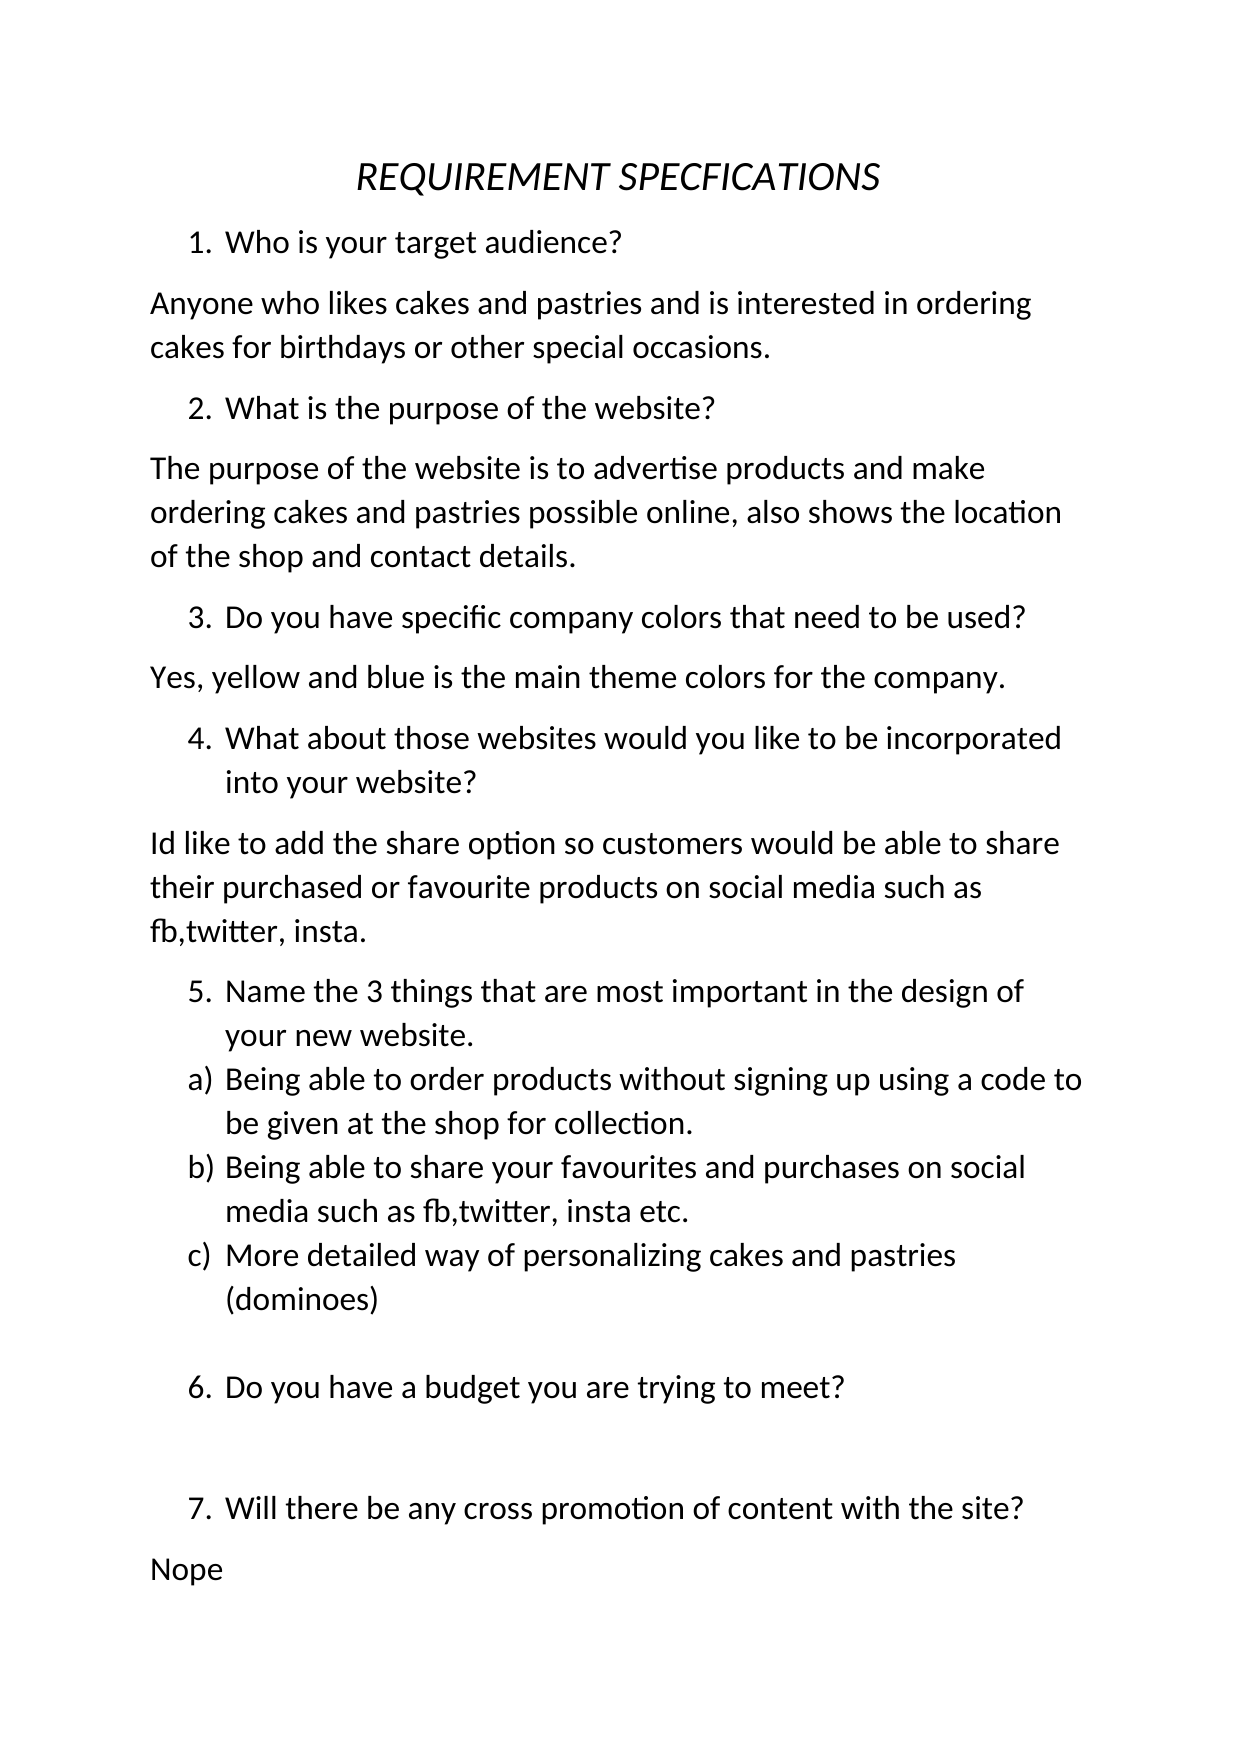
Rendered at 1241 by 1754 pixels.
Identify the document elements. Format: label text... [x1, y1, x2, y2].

list What about those websites would you like to be incorporated into your website? [187, 717, 1090, 802]
text Nope [150, 1548, 1090, 1588]
list More detailed way of personalizing cakes and pastries (dominoes) [187, 1234, 1090, 1319]
list What is the purpose of the website? [187, 387, 1090, 427]
text Anyone who likes cakes and pastries and is interested in ordering cakes for birthdays or other special occasions. [150, 282, 1090, 367]
list Being able to share your favourites and purchases on social media such as fb,twitter, insta etc. [187, 1146, 1090, 1231]
list Name the 3 things that are most important in the design of your new website. [187, 970, 1090, 1055]
list Do you have specific company colors that need to be used? [187, 596, 1090, 637]
text REQUIREMENT SPECFICATIONS [150, 150, 1090, 201]
text Id like to add the share option so customers would be able to share their purchased or favourite products on social media such as fb,twitter, insta. [150, 822, 1090, 950]
list Being able to order products without signing up using a code to be given at the shop for collection. [187, 1058, 1090, 1143]
text The purpose of the website is to advertise products and make ordering cakes and pastries possible online, also shows the location of the shop and contact details. [150, 447, 1090, 576]
list Who is your target audience? [187, 222, 1090, 262]
list Will there be any cross promotion of content with the site? [187, 1487, 1090, 1528]
text Yes, yellow and blue is the main theme colors for the company. [150, 657, 1090, 697]
list Do you have a budget you are trying to meet? [187, 1366, 1090, 1407]
